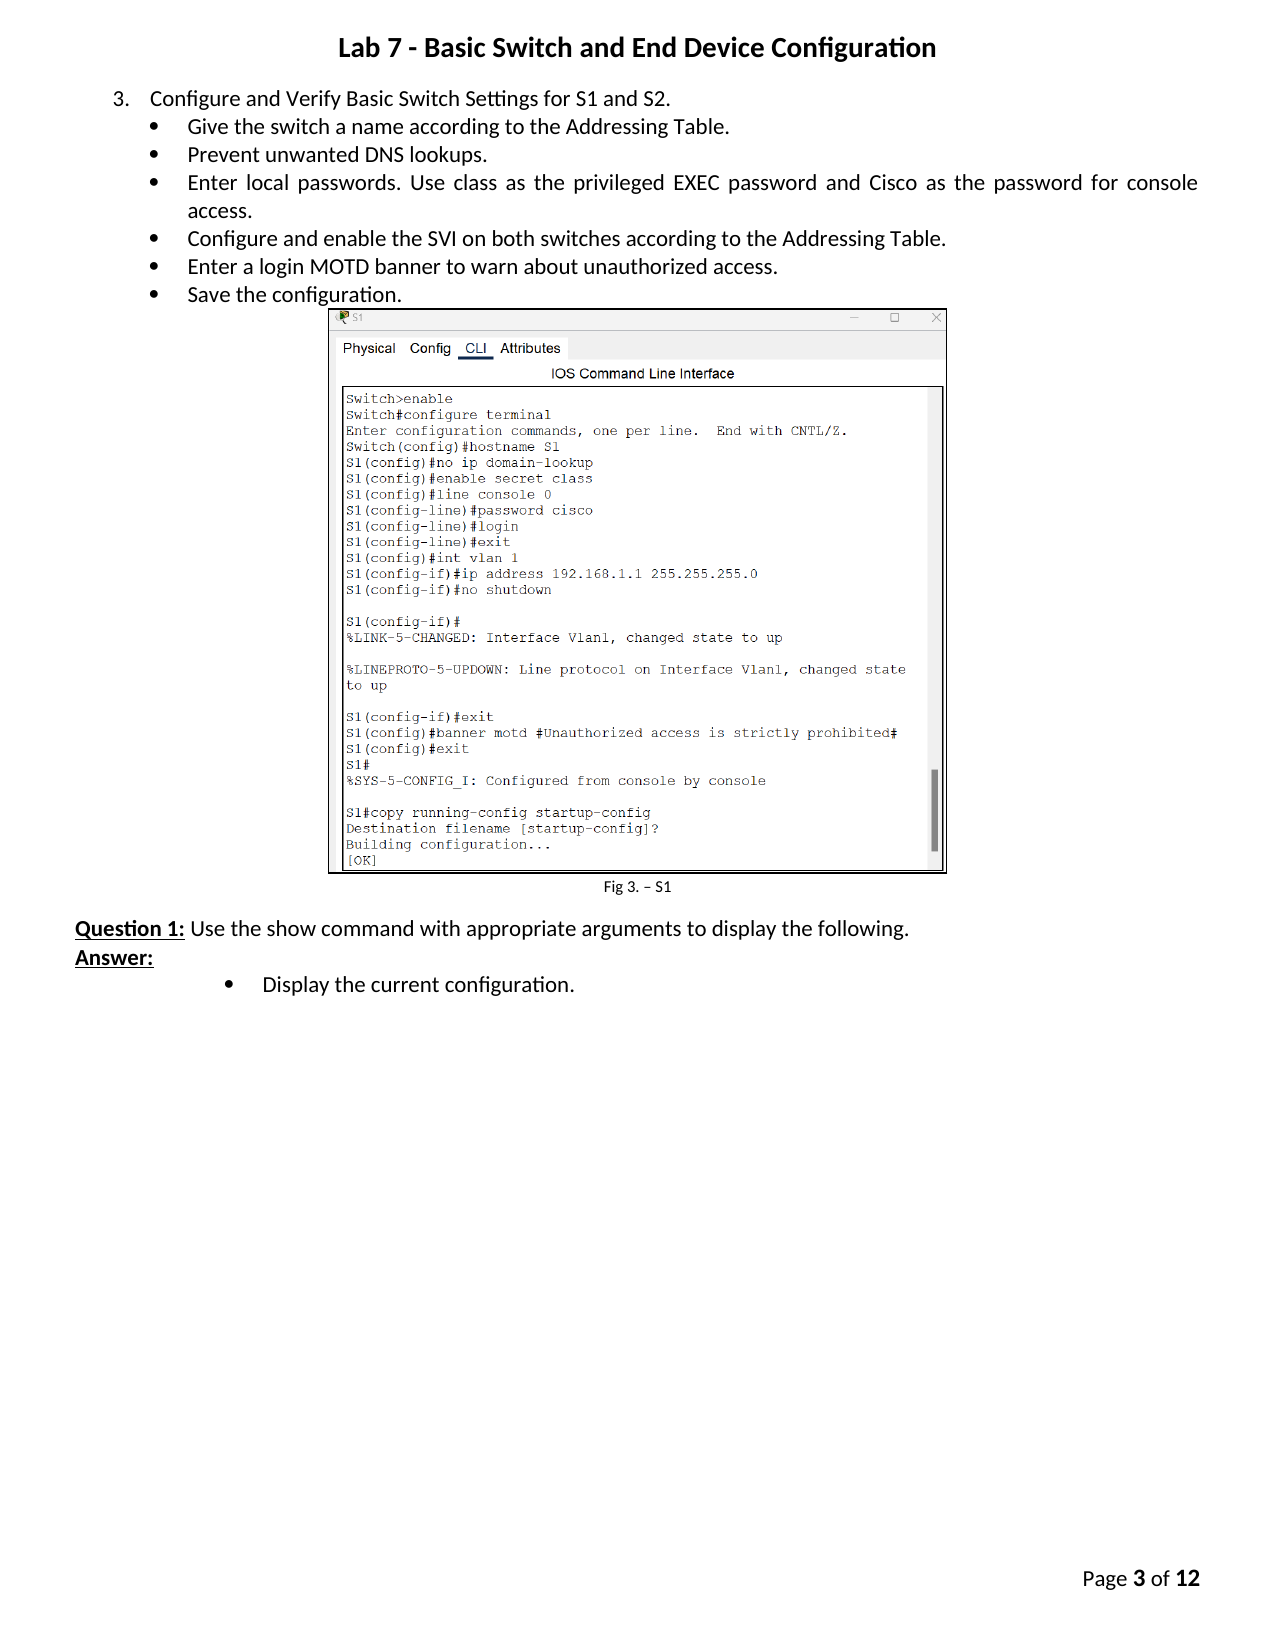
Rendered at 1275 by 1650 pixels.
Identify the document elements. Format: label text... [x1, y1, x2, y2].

list Give the switch a name according to the Addressing Table. [150, 112, 1200, 140]
text Answer: [75, 943, 1200, 971]
list Prevent unwanted DNS lookups. [150, 140, 1200, 168]
list Configure and Verify Basic Switch Settings for S1 and S2. [112, 84, 1200, 112]
text Question 1: Use the show command with appropriate arguments to display the following. [75, 914, 1200, 943]
picture [329, 310, 946, 872]
list Enter local passwords. Use class as the privileged EXEC password and Cisco as the password for console access. [150, 168, 1200, 224]
list Display the current configuration. [225, 971, 1200, 999]
list Configure and enable the SVI on both switches according to the Addressing Table. [150, 224, 1200, 252]
list Enter a login MOTD banner to warn about unauthorized access. [150, 252, 1200, 280]
text Fig 3. – S1 [75, 876, 1200, 896]
list Save the configuration. [150, 280, 1200, 308]
